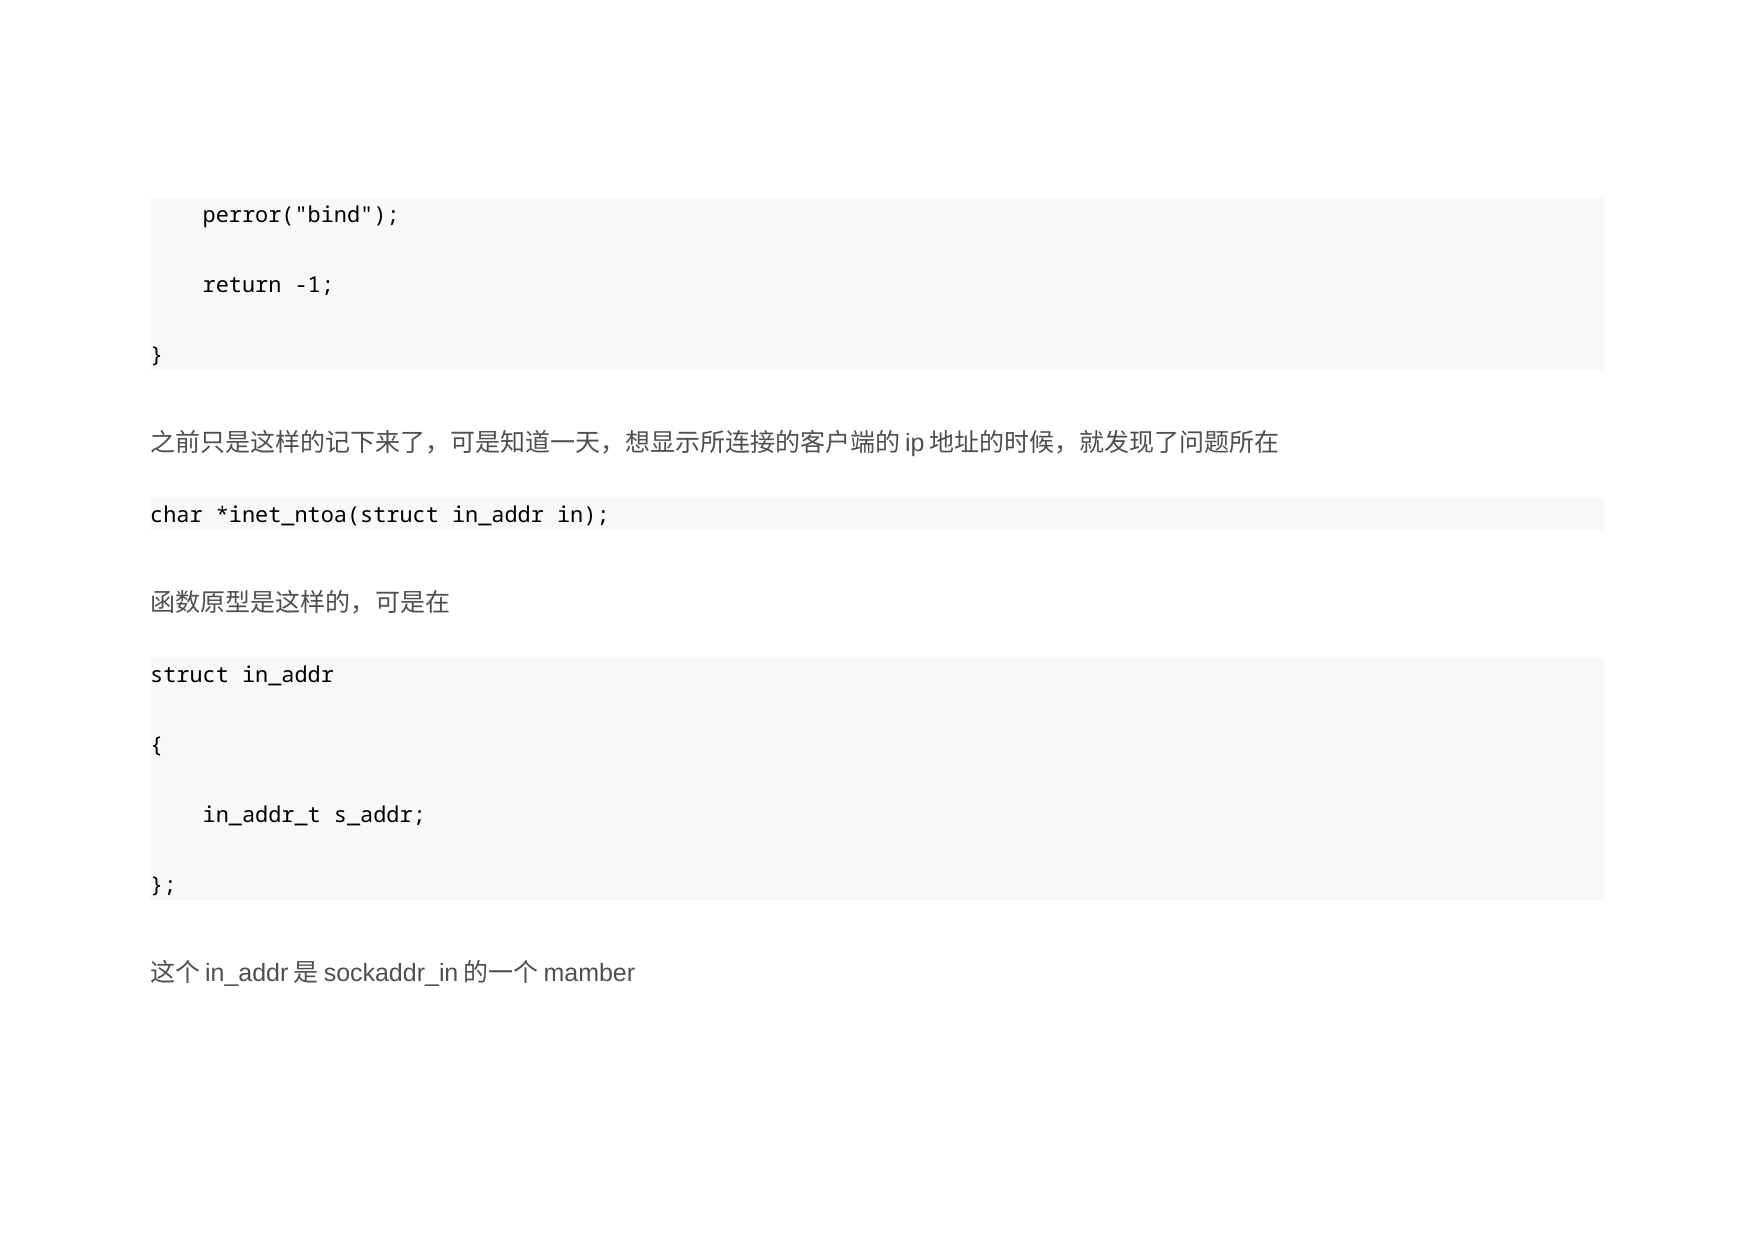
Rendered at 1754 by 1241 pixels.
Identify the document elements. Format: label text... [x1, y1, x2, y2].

text 函数原型是这样的，可是在 [150, 568, 1604, 633]
text { [150, 728, 1604, 760]
text 这个in_addr是sockaddr_in的一个mamber [150, 938, 1604, 1003]
text return -1; [150, 268, 1604, 300]
text perror("bind"); [150, 198, 1604, 230]
text char *inet_ntoa(struct in_addr in); [150, 498, 1604, 530]
text in_addr_t s_addr; [150, 798, 1604, 830]
text 之前只是这样的记下来了，可是知道一天，想显示所连接的客户端的ip地址的时候，就发现了问题所在 [150, 408, 1604, 473]
text }; [150, 868, 1604, 900]
text struct in_addr [150, 658, 1604, 690]
text } [150, 338, 1604, 370]
